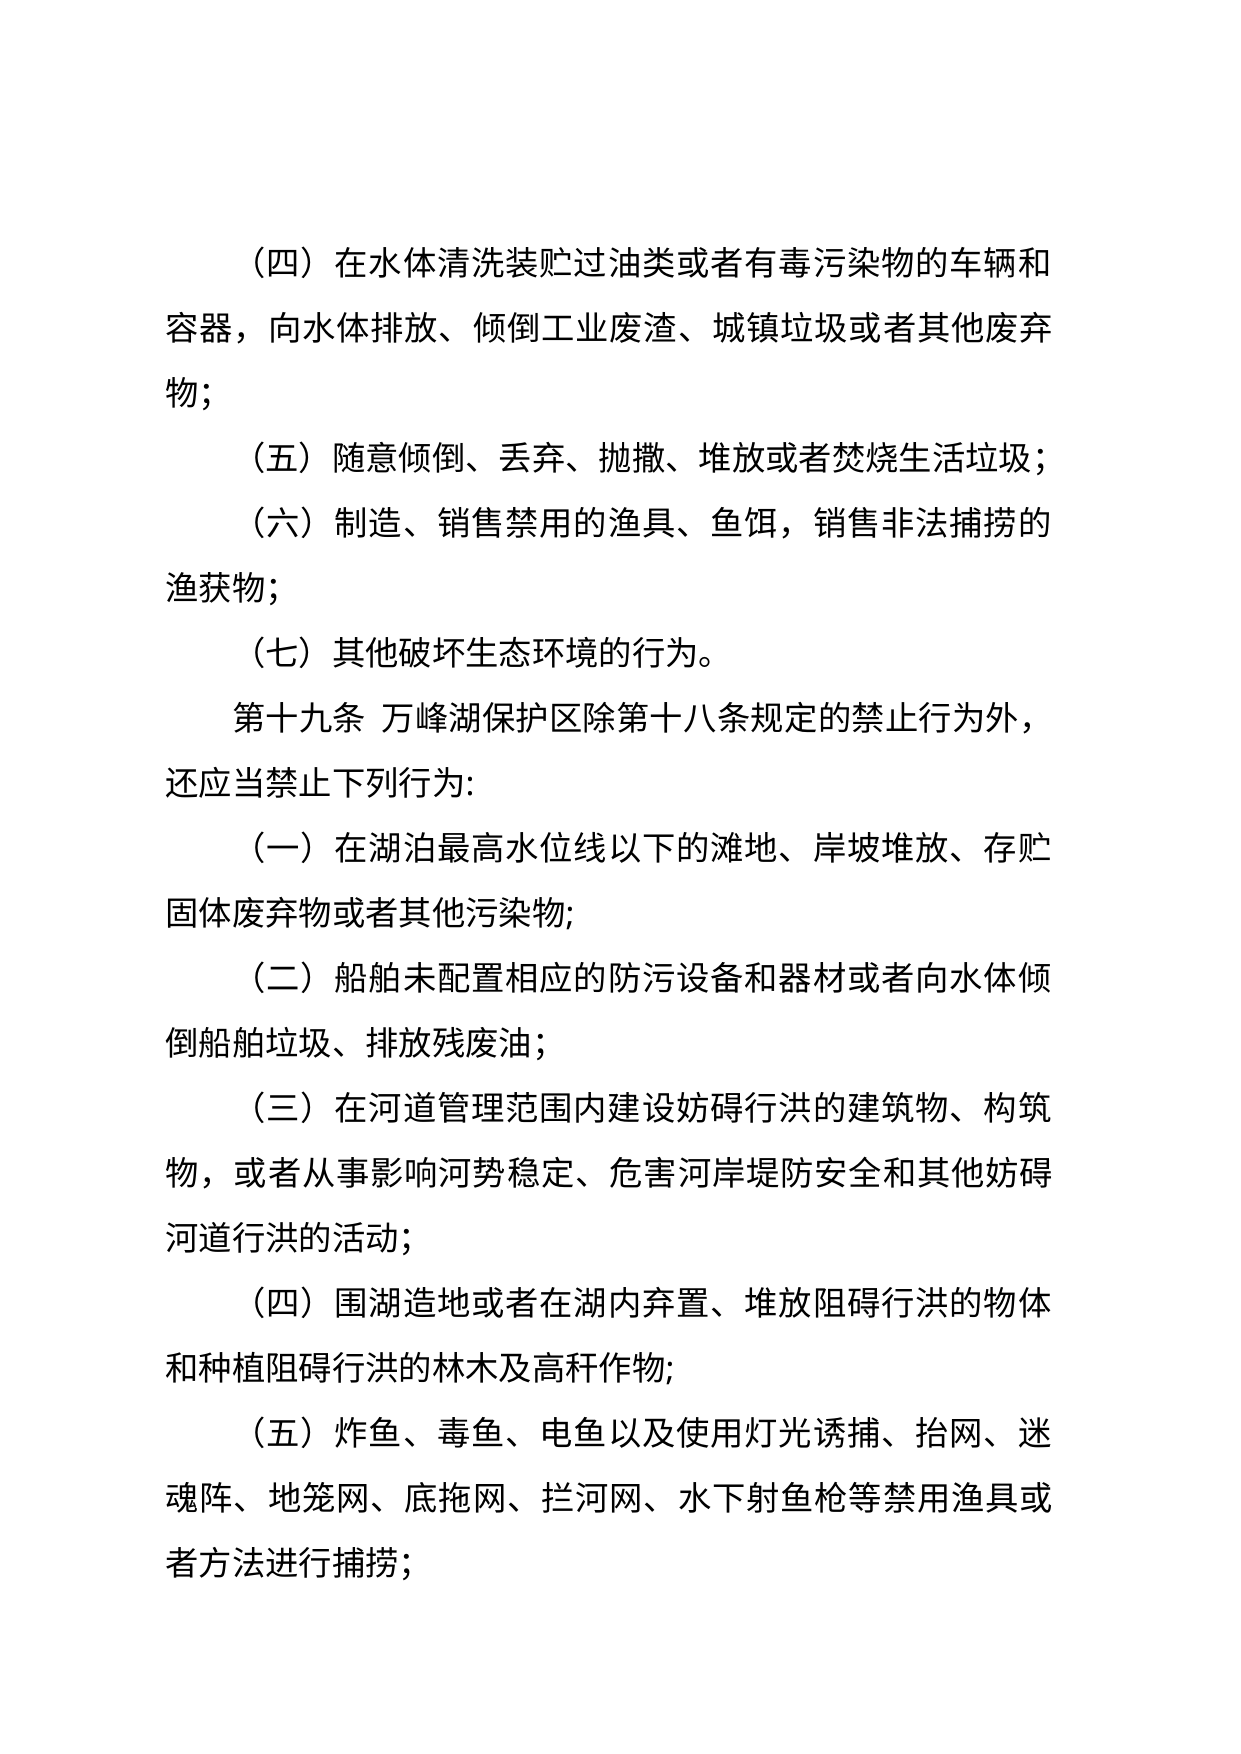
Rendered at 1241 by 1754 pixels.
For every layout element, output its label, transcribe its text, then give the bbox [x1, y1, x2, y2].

text （五）随意倾倒、丢弃、抛撒、堆放或者焚烧生活垃圾； [165, 424, 1053, 489]
text （五）炸鱼、毒鱼、电鱼以及使用灯光诱捕、抬网、迷魂阵、地笼网、底拖网、拦河网、水下射鱼枪等禁用渔具或者方法进行捕捞； [165, 1399, 1053, 1594]
text （六）制造、销售禁用的渔具、鱼饵，销售非法捕捞的渔获物； [165, 489, 1053, 619]
text （四）在水体清洗装贮过油类或者有毒污染物的车辆和容器，向水体排放、倾倒工业废渣、城镇垃圾或者其他废弃物； [165, 229, 1053, 424]
text （七）其他破坏生态环境的行为。 [165, 619, 1053, 684]
text （四）围湖造地或者在湖内弃置、堆放阻碍行洪的物体和种植阻碍行洪的林木及高秆作物; [165, 1269, 1053, 1399]
text （二）船舶未配置相应的防污设备和器材或者向水体倾倒船舶垃圾、排放残废油； [165, 944, 1053, 1074]
text （三）在河道管理范围内建设妨碍行洪的建筑物、构筑物，或者从事影响河势稳定、危害河岸堤防安全和其他妨碍河道行洪的活动； [165, 1074, 1053, 1269]
text 第十九条 万峰湖保护区除第十八条规定的禁止行为外，还应当禁止下列行为: [165, 684, 1053, 814]
text （一）在湖泊最高水位线以下的滩地、岸坡堆放、存贮固体废弃物或者其他污染物; [165, 814, 1053, 944]
